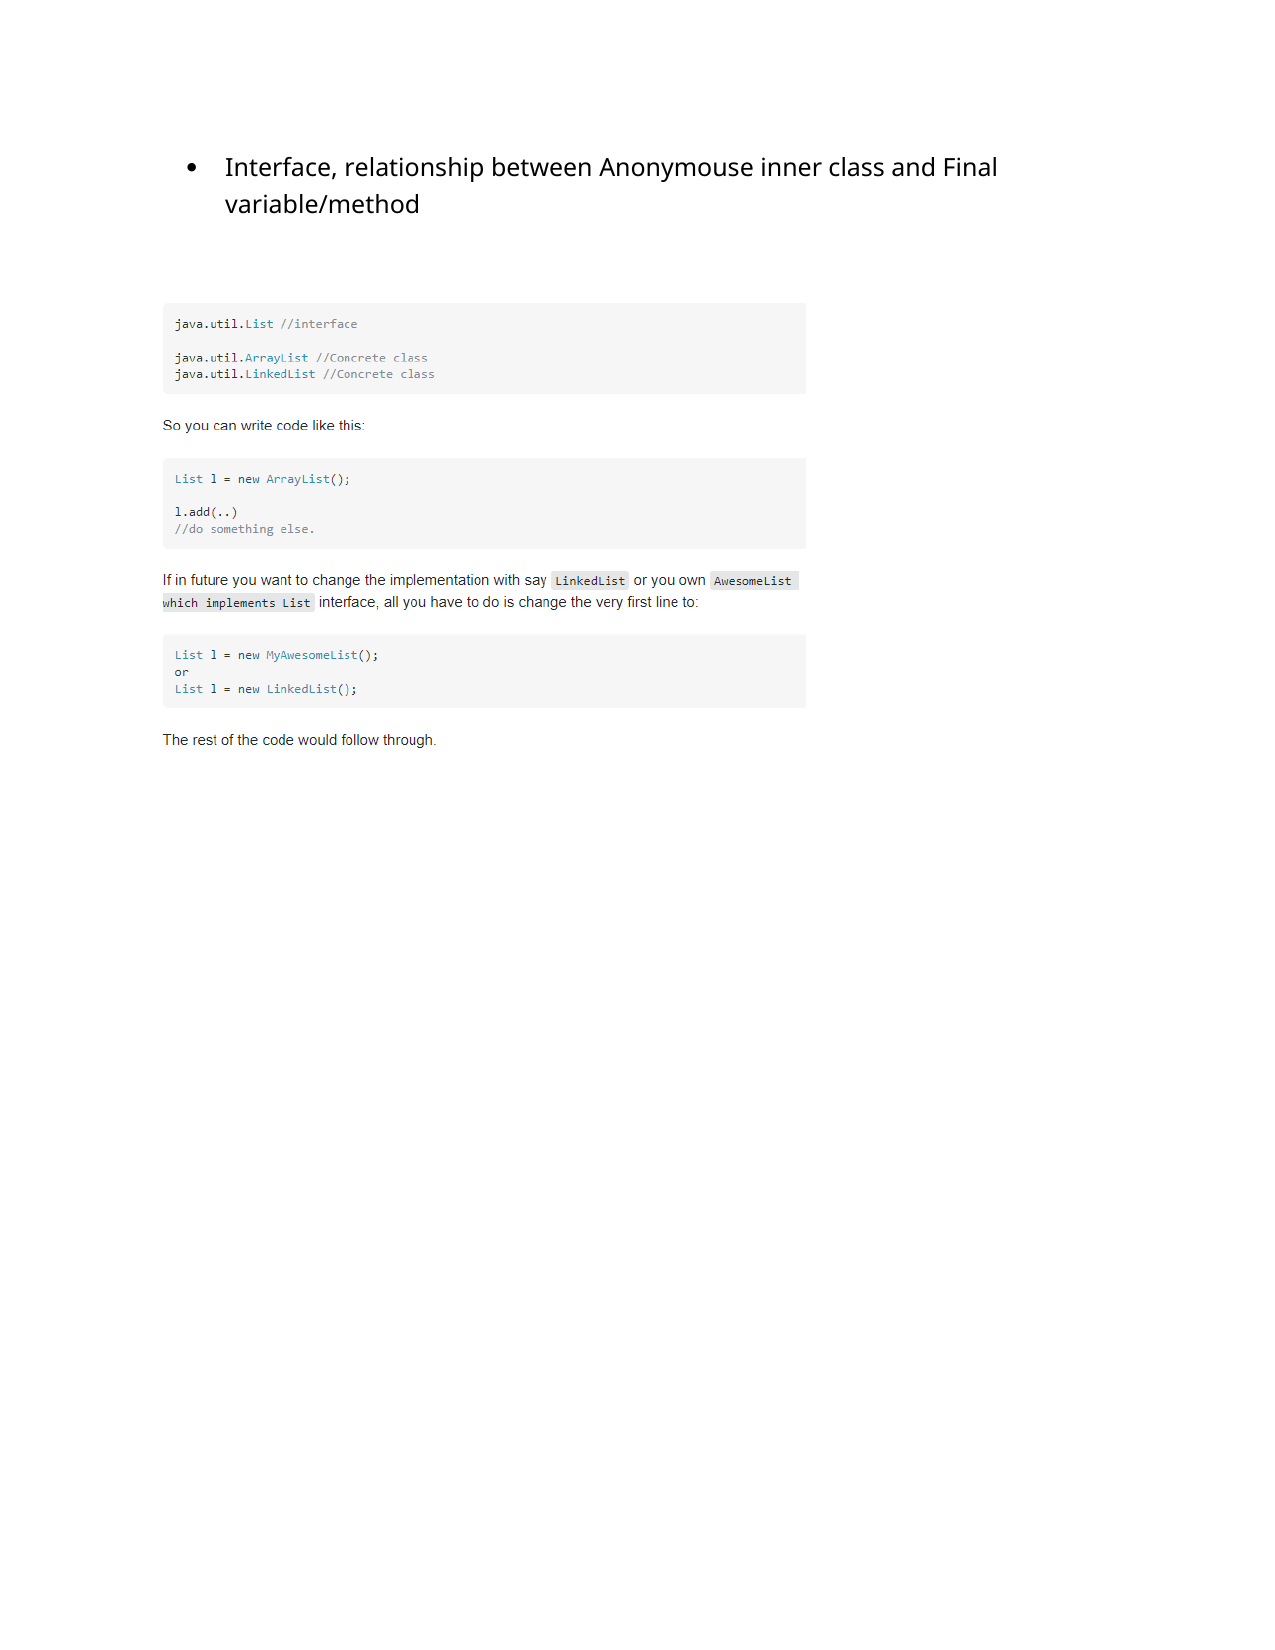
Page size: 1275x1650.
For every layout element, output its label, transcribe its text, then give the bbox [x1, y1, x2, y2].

picture [150, 293, 807, 771]
list Interface, relationship between Anonymouse inner class and Final variable/method [187, 150, 1125, 221]
